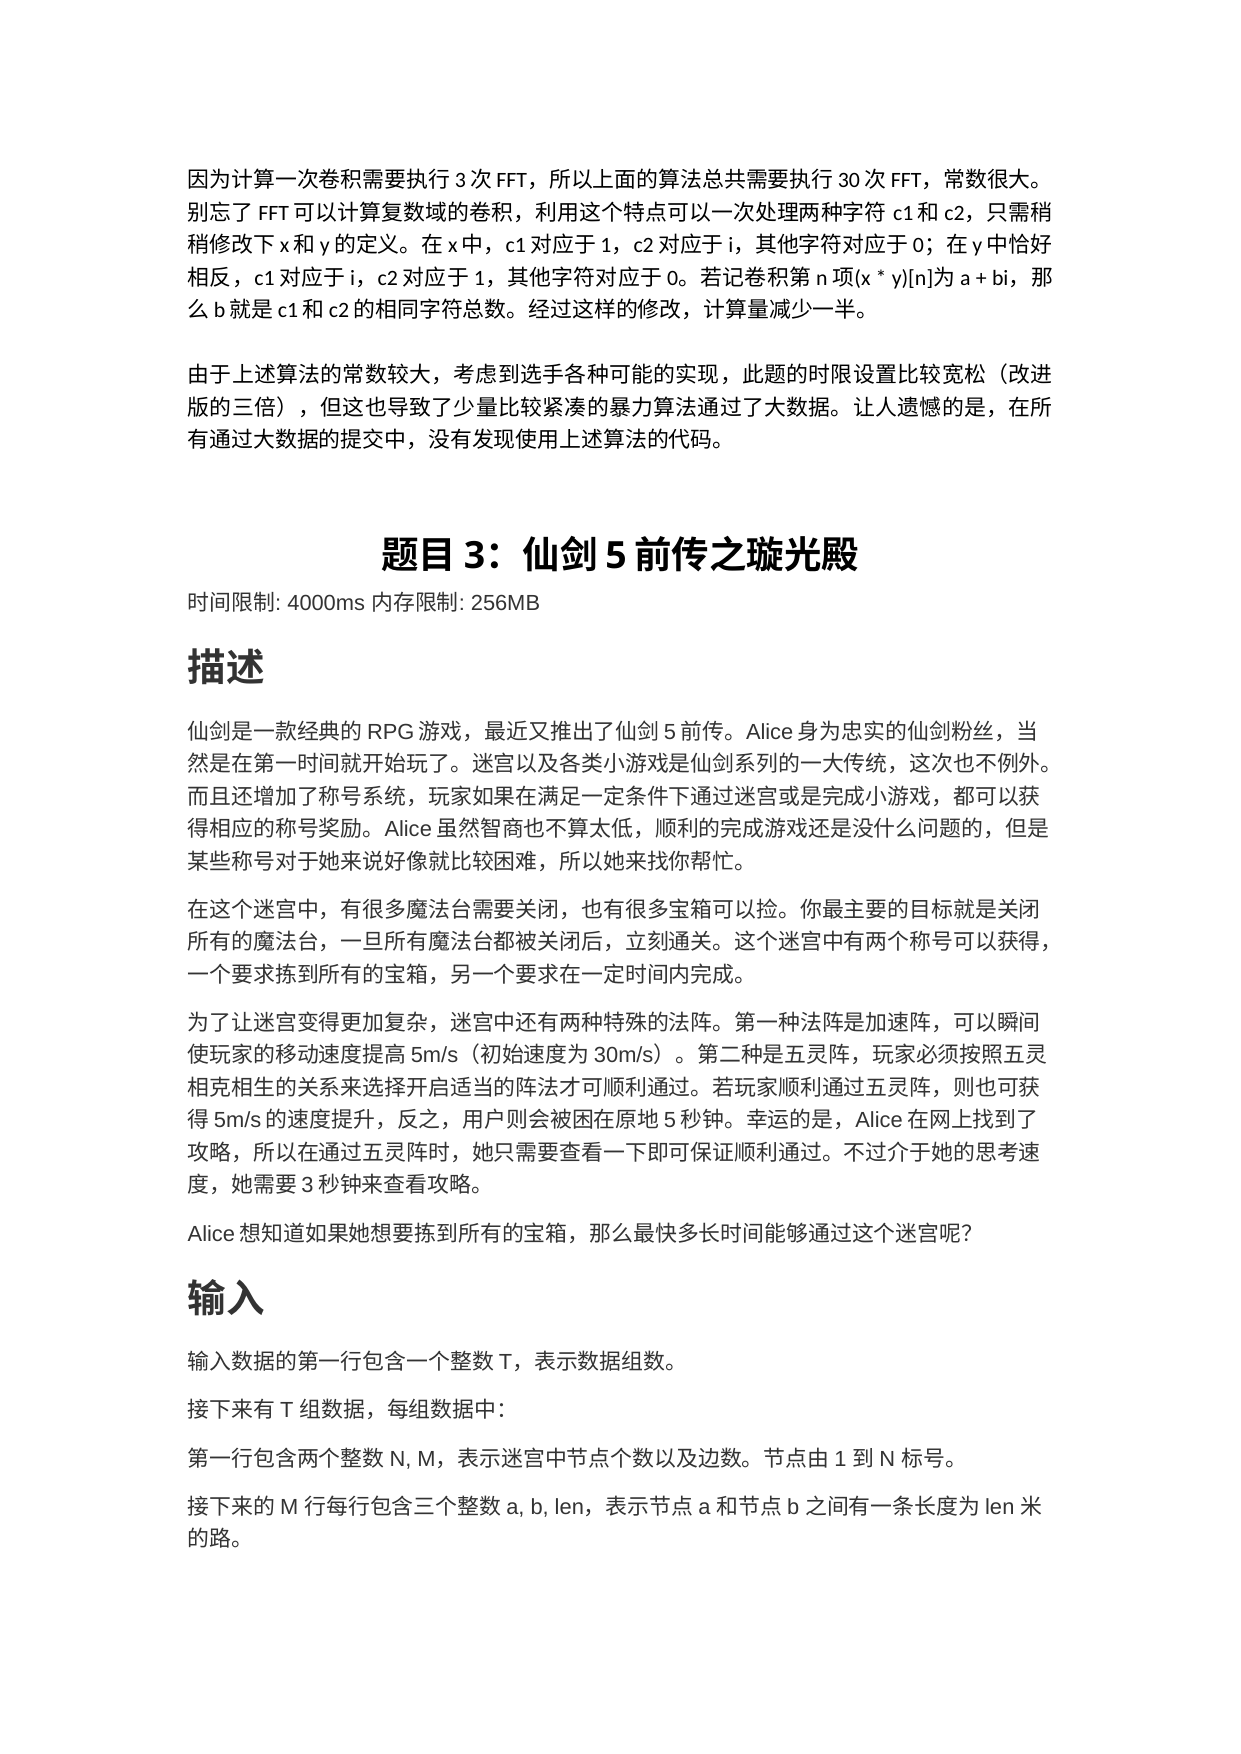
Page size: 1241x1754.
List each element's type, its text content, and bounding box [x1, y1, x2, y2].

text 描述 [187, 633, 1053, 698]
text 输入数据的第一行包含一个整数 T，表示数据组数。 [187, 1344, 1053, 1376]
text 时间限制: 4000ms 内存限制: 256MB [187, 584, 1053, 617]
text 因为计算一次卷积需要执行3次FFT，所以上面的算法总共需要执行30次FFT，常数很大。别忘了FFT可以计算复数域的卷积，利用这个特点可以一次处理两种字符c1和c2，只需稍稍修改下x和y的定义。在x中，c1对应于1，c2对应于i，其他字符对应于0；在y中恰好相反，c1对应于i，c2对应于1，其他字符对应于0。若记卷积第n项(x * y)[n]为a + bi，那么b就是c1和c2的相同字符总数。经过这样的修改，计算量减少一半。 [187, 162, 1053, 324]
text 第一行包含两个整数 N, M，表示迷宫中节点个数以及边数。节点由 1 到 N 标号。 [187, 1440, 1053, 1473]
text 输入 [187, 1263, 1053, 1328]
text 由于上述算法的常数较大，考虑到选手各种可能的实现，此题的时限设置比较宽松（改进版的三倍），但这也导致了少量比较紧凑的暴力算法通过了大数据。让人遗憾的是，在所有通过大数据的提交中，没有发现使用上述算法的代码。 [187, 357, 1053, 454]
text 题目3：仙剑5前传之璇光殿 [187, 519, 1053, 584]
text Alice想知道如果她想要拣到所有的宝箱，那么最快多长时间能够通过这个迷宫呢？ [187, 1215, 1053, 1248]
text 仙剑是一款经典的RPG游戏，最近又推出了仙剑5前传。Alice身为忠实的仙剑粉丝，当然是在第一时间就开始玩了。迷宫以及各类小游戏是仙剑系列的一大传统，这次也不例外。而且还增加了称号系统，玩家如果在满足一定条件下通过迷宫或是完成小游戏，都可以获得相应的称号奖励。Alice虽然智商也不算太低，顺利的完成游戏还是没什么问题的，但是某些称号对于她来说好像就比较困难，所以她来找你帮忙。 [187, 713, 1053, 876]
text 接下来的 M 行每行包含三个整数 a, b, len，表示节点 a 和节点 b 之间有一条长度为 len 米的路。 [187, 1488, 1053, 1553]
text 接下来有 T 组数据，每组数据中： [187, 1392, 1053, 1424]
text 在这个迷宫中，有很多魔法台需要关闭，也有很多宝箱可以捡。你最主要的目标就是关闭所有的魔法台，一旦所有魔法台都被关闭后，立刻通关。这个迷宫中有两个称号可以获得，一个要求拣到所有的宝箱，另一个要求在一定时间内完成。 [187, 891, 1053, 989]
text 为了让迷宫变得更加复杂，迷宫中还有两种特殊的法阵。第一种法阵是加速阵，可以瞬间使玩家的移动速度提高5m/s（初始速度为30m/s）。第二种是五灵阵，玩家必须按照五灵相克相生的关系来选择开启适当的阵法才可顺利通过。若玩家顺利通过五灵阵，则也可获得5m/s的速度提升，反之，用户则会被困在原地5秒钟。幸运的是，Alice在网上找到了攻略，所以在通过五灵阵时，她只需要查看一下即可保证顺利通过。不过介于她的思考速度，她需要3秒钟来查看攻略。 [187, 1004, 1053, 1199]
